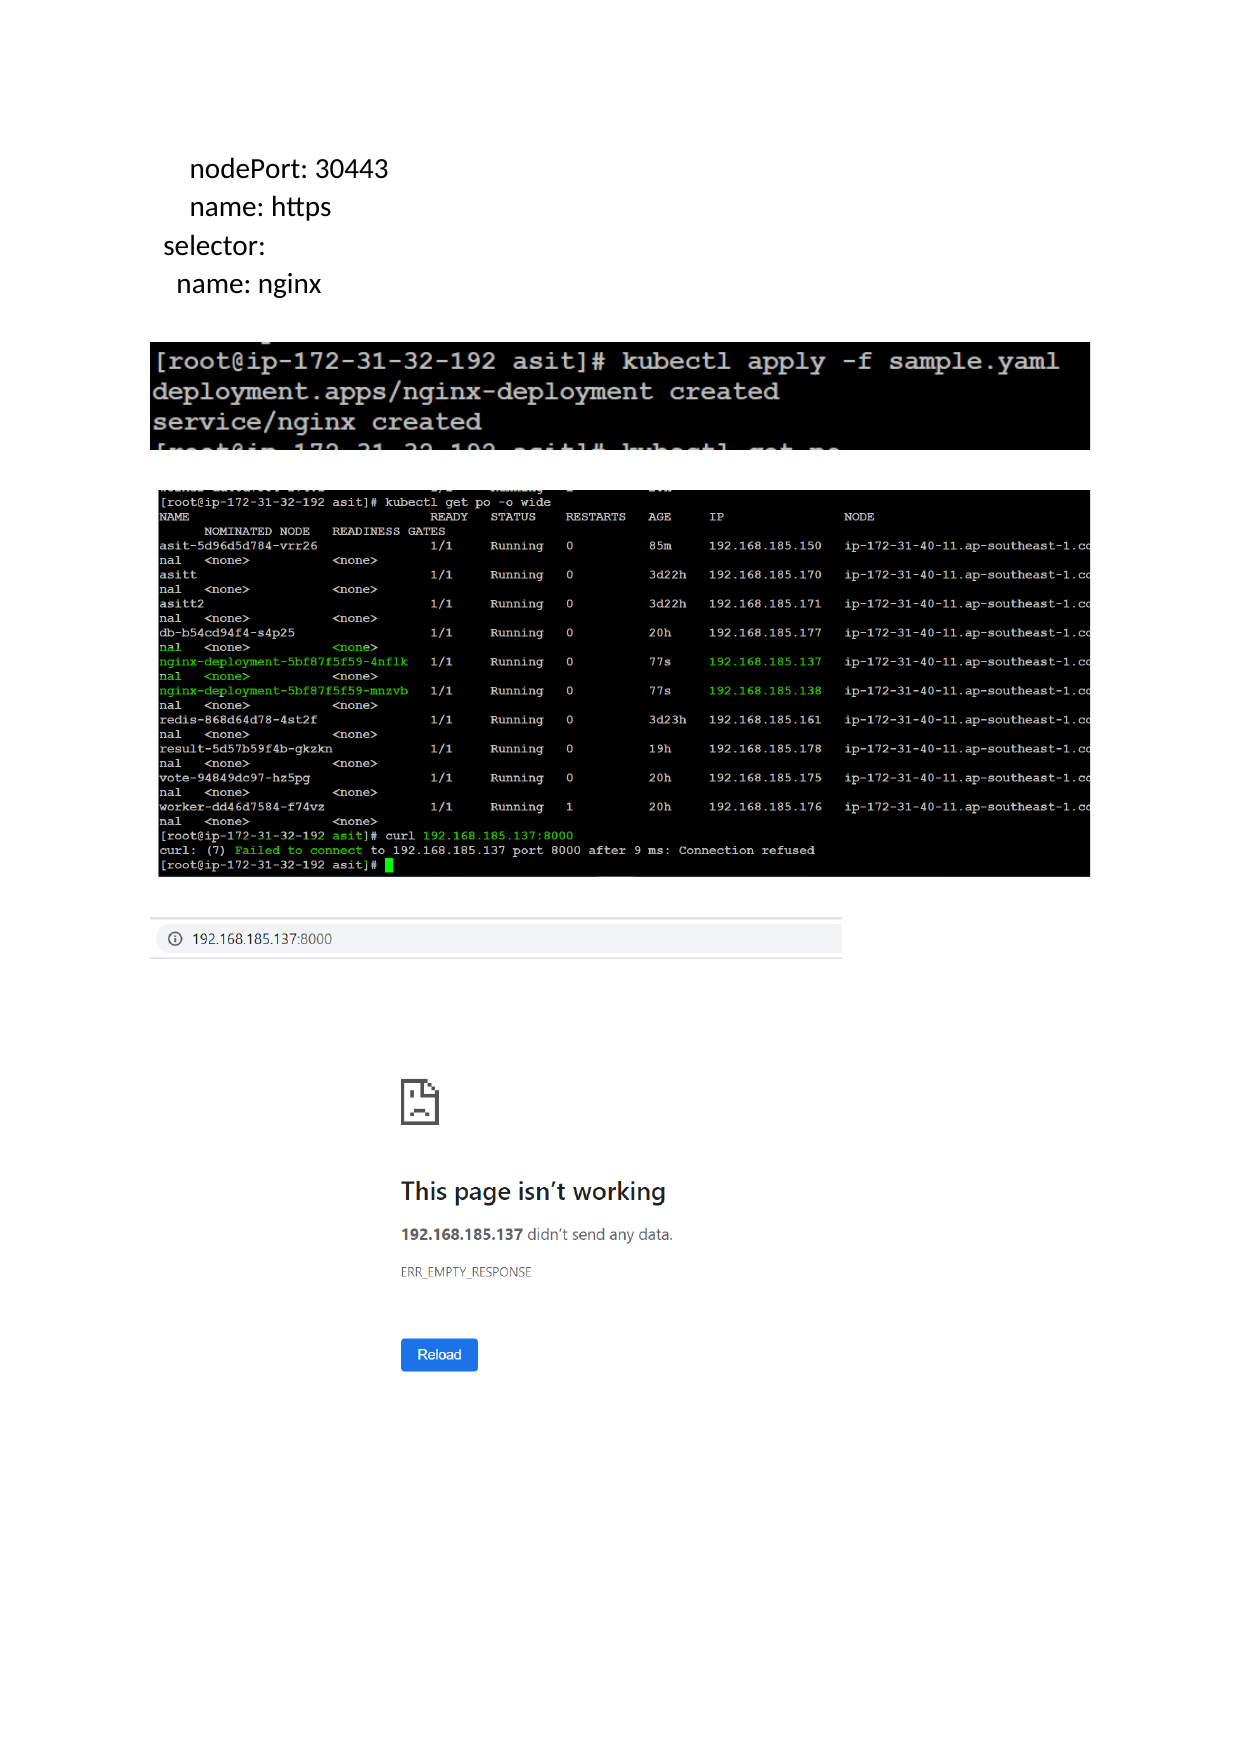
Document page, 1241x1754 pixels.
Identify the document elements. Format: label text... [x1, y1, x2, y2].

text nodePort: 30443 [150, 150, 1090, 186]
text name: nginx [150, 265, 1090, 301]
text selector: [150, 227, 1090, 262]
text name: https [150, 188, 1090, 224]
picture [150, 342, 1091, 450]
picture [150, 490, 1091, 877]
picture [150, 917, 842, 1417]
